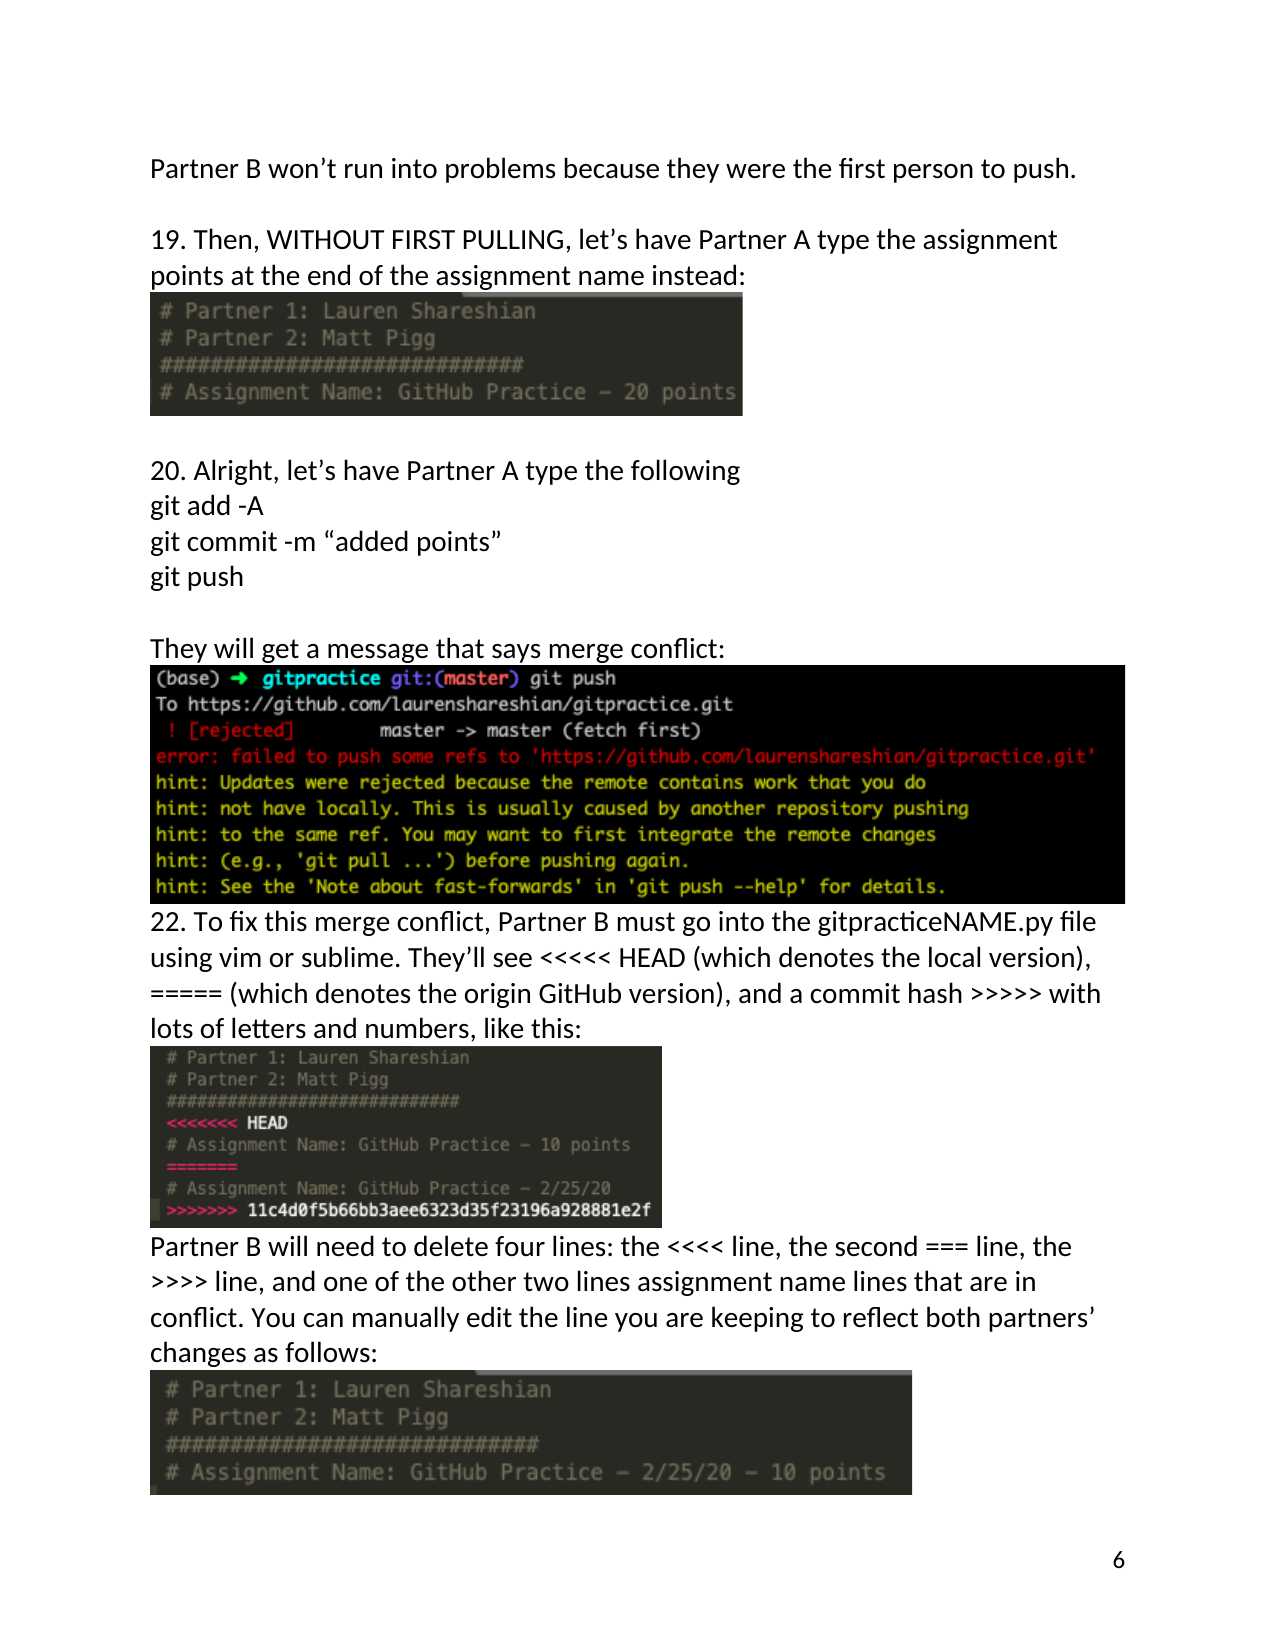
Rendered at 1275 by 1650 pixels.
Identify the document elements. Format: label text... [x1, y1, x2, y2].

text git commit -m “added points” [150, 523, 1125, 558]
picture [150, 292, 743, 416]
text 19. Then, WITHOUT FIRST PULLING, let’s have Partner A type the assignment points at the end of the assignment name instead: [150, 221, 1125, 292]
text git add -A [150, 487, 1125, 523]
text They will get a message that says merge conflict: [150, 630, 1125, 665]
picture [150, 665, 1125, 904]
text 22. To fix this merge conflict, Partner B must go into the gitpracticeNAME.py file using vim or sublime. They’ll see <<<<< HEAD (which denotes the local version), ===== (which denotes the origin GitHub version), and a commit hash >>>>> with lots of letters and numbers, like this: [150, 904, 1125, 1046]
text 20. Alright, let’s have Partner A type the following [150, 452, 1125, 487]
picture [150, 1370, 913, 1495]
text Partner B won’t run into problems because they were the first person to push. [150, 150, 1125, 186]
text git push [150, 558, 1125, 594]
picture [150, 1046, 662, 1228]
text Partner B will need to delete four lines: the <<<< line, the second === line, the >>>> line, and one of the other two lines assignment name lines that are in conflict. You can manually edit the line you are keeping to reflect both partners’ changes as follows: [150, 1228, 1125, 1370]
